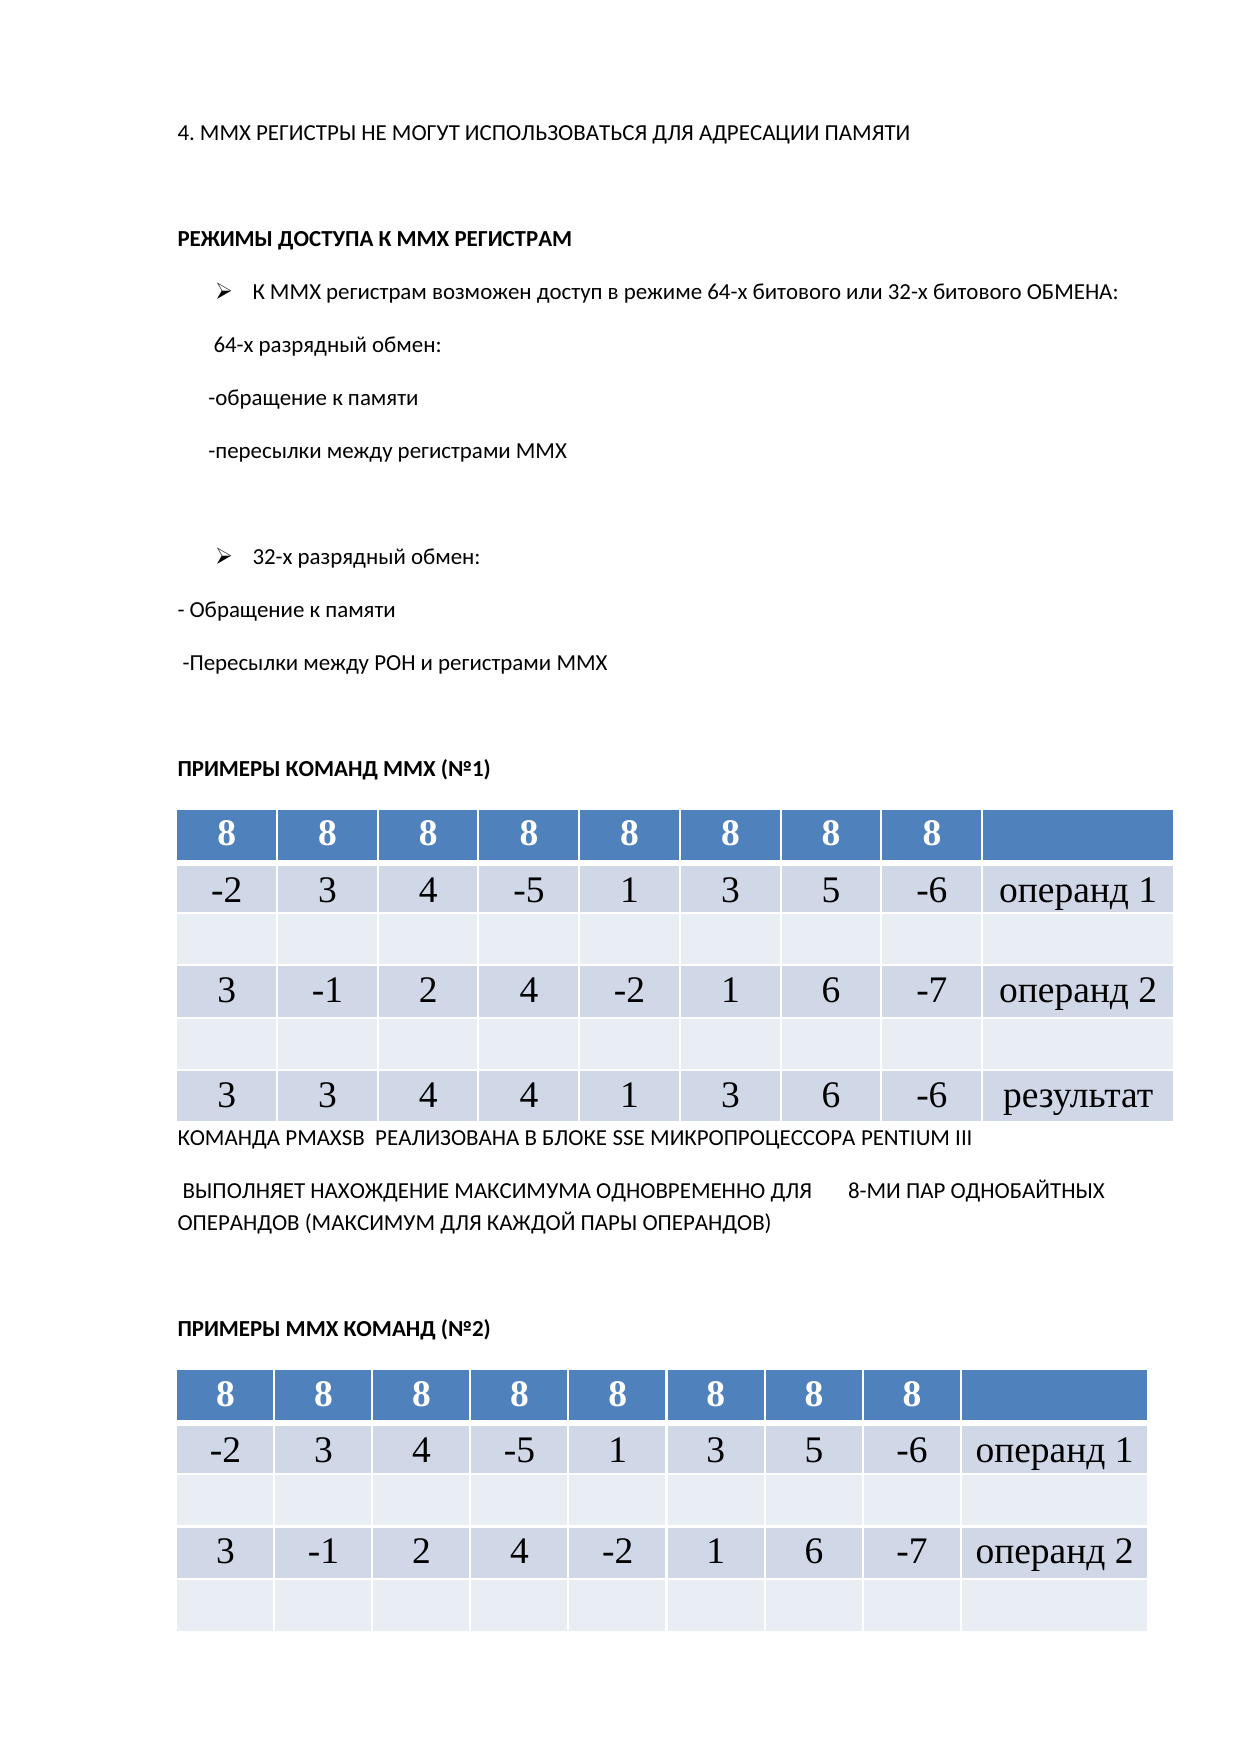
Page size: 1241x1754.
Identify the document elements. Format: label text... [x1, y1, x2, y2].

text 64-х разрядный обмен: [177, 330, 1152, 358]
table_cell [681, 1019, 780, 1069]
table_header 8 [580, 810, 679, 860]
table_header 8 [766, 1370, 862, 1420]
table_cell [471, 1580, 567, 1631]
table_cell -2 [177, 1426, 273, 1473]
table_cell [471, 1475, 567, 1525]
table_cell [782, 1019, 880, 1069]
text 4. ММХ РЕГИСТРЫ НЕ МОГУТ ИСПОЛЬЗОВАТЬСЯ ДЛЯ АДРЕСАЦИИ ПАМЯТИ [177, 118, 1152, 146]
table_header 8 [275, 1370, 371, 1420]
table_cell -5 [479, 866, 578, 912]
table_cell результат [983, 1071, 1173, 1121]
table_cell [864, 1475, 960, 1525]
table_cell [379, 914, 477, 964]
table_cell -2 [569, 1528, 665, 1578]
text -обращение к памяти [177, 383, 1152, 411]
table_cell операнд 2 [983, 966, 1173, 1017]
table_cell [177, 914, 276, 964]
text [177, 1176, 1152, 1236]
table_header 8 [569, 1370, 665, 1420]
list 32-х разрядный обмен: [215, 542, 1152, 570]
table_cell операнд 1 [962, 1426, 1147, 1473]
list К ММХ регистрам возможен доступ в режиме 64-х битового или 32-х битового ОБМЕНА: [215, 277, 1152, 305]
table_cell операнд 2 [962, 1528, 1147, 1578]
table_cell 3 [275, 1426, 371, 1473]
table_cell [569, 1580, 665, 1631]
table_cell -1 [278, 966, 377, 1017]
table_cell [569, 1475, 665, 1525]
table_cell 5 [766, 1426, 862, 1473]
table_cell [681, 914, 780, 964]
text -Пересылки между РОН и регистрами ММХ [177, 648, 1152, 676]
table_cell [278, 1019, 377, 1069]
table_cell 4 [479, 966, 578, 1017]
table_cell [177, 1475, 273, 1525]
table_cell 6 [782, 966, 880, 1017]
table_cell [373, 1475, 469, 1525]
table_cell 2 [373, 1528, 469, 1578]
table_cell 2 [379, 966, 477, 1017]
table_cell [278, 914, 377, 964]
text РЕЖИМЫ ДОСТУПА К ММХ РЕГИСТРАМ [177, 224, 1152, 252]
table_cell 4 [379, 1071, 477, 1121]
table_cell 6 [782, 1071, 880, 1121]
table_cell [882, 1019, 981, 1069]
table_cell 3 [681, 1071, 780, 1121]
table_cell [882, 914, 981, 964]
table_cell -1 [275, 1528, 371, 1578]
table_cell -2 [177, 866, 276, 912]
table_header 8 [479, 810, 578, 860]
table_cell 4 [479, 1071, 578, 1121]
table_cell 3 [278, 866, 377, 912]
table_cell [479, 914, 578, 964]
table_cell [782, 914, 880, 964]
table_cell 1 [681, 966, 780, 1017]
table_cell [983, 914, 1173, 964]
table_cell [379, 1019, 477, 1069]
table_cell 4 [379, 866, 477, 912]
table_header 8 [864, 1370, 960, 1420]
text - Обращение к памяти [177, 595, 1152, 623]
table_cell 1 [569, 1426, 665, 1473]
table_cell 5 [782, 866, 880, 912]
table_header 8 [379, 810, 477, 860]
table_cell 1 [580, 866, 679, 912]
table_cell [580, 1019, 679, 1069]
table_cell -5 [471, 1426, 567, 1473]
text -пересылки между регистрами ММХ [177, 436, 1152, 464]
table_cell -6 [882, 1071, 981, 1121]
table_cell 6 [766, 1528, 862, 1578]
table_header 8 [177, 1370, 273, 1420]
table_cell [766, 1475, 862, 1525]
table_header 8 [681, 810, 780, 860]
table_header 8 [278, 810, 377, 860]
table_cell -6 [864, 1426, 960, 1473]
table_cell 3 [177, 1071, 276, 1121]
table_header [983, 810, 1173, 860]
table_cell 3 [177, 966, 276, 1017]
table_cell [668, 1475, 764, 1525]
table_header 8 [177, 810, 276, 860]
table_cell [962, 1580, 1147, 1631]
table_cell 3 [681, 866, 780, 912]
table_header [962, 1370, 1147, 1420]
table_cell -6 [882, 866, 981, 912]
table_header 8 [471, 1370, 567, 1420]
table_cell -7 [882, 966, 981, 1017]
table_header 8 [668, 1370, 764, 1420]
table_cell 4 [373, 1426, 469, 1473]
table_cell 4 [471, 1528, 567, 1578]
table_cell [864, 1580, 960, 1631]
text Примеры КОМАНД ММХ (№1) [177, 754, 1152, 782]
table_cell [983, 1019, 1173, 1069]
table_cell [580, 914, 679, 964]
table_header 8 [782, 810, 880, 860]
text Команда PMAXSB реализована в блоке SSE микропроцессора Pentium III [177, 1123, 1152, 1151]
table_cell -7 [864, 1528, 960, 1578]
table_cell [275, 1580, 371, 1631]
text Примеры ммх команд (№2) [177, 1314, 1152, 1342]
table_cell [962, 1475, 1147, 1525]
table_cell [668, 1580, 764, 1631]
table_header 8 [882, 810, 981, 860]
table_cell [275, 1475, 371, 1525]
table_cell [766, 1580, 862, 1631]
table_cell 3 [177, 1528, 273, 1578]
table_cell 3 [278, 1071, 377, 1121]
table_cell 1 [668, 1528, 764, 1578]
table_cell [373, 1580, 469, 1631]
table_cell 1 [580, 1071, 679, 1121]
table_cell -2 [580, 966, 679, 1017]
table_cell [479, 1019, 578, 1069]
table_cell [177, 1019, 276, 1069]
table_cell 3 [668, 1426, 764, 1473]
table_cell операнд 1 [983, 866, 1173, 912]
table_cell [177, 1580, 273, 1631]
table_header 8 [373, 1370, 469, 1420]
